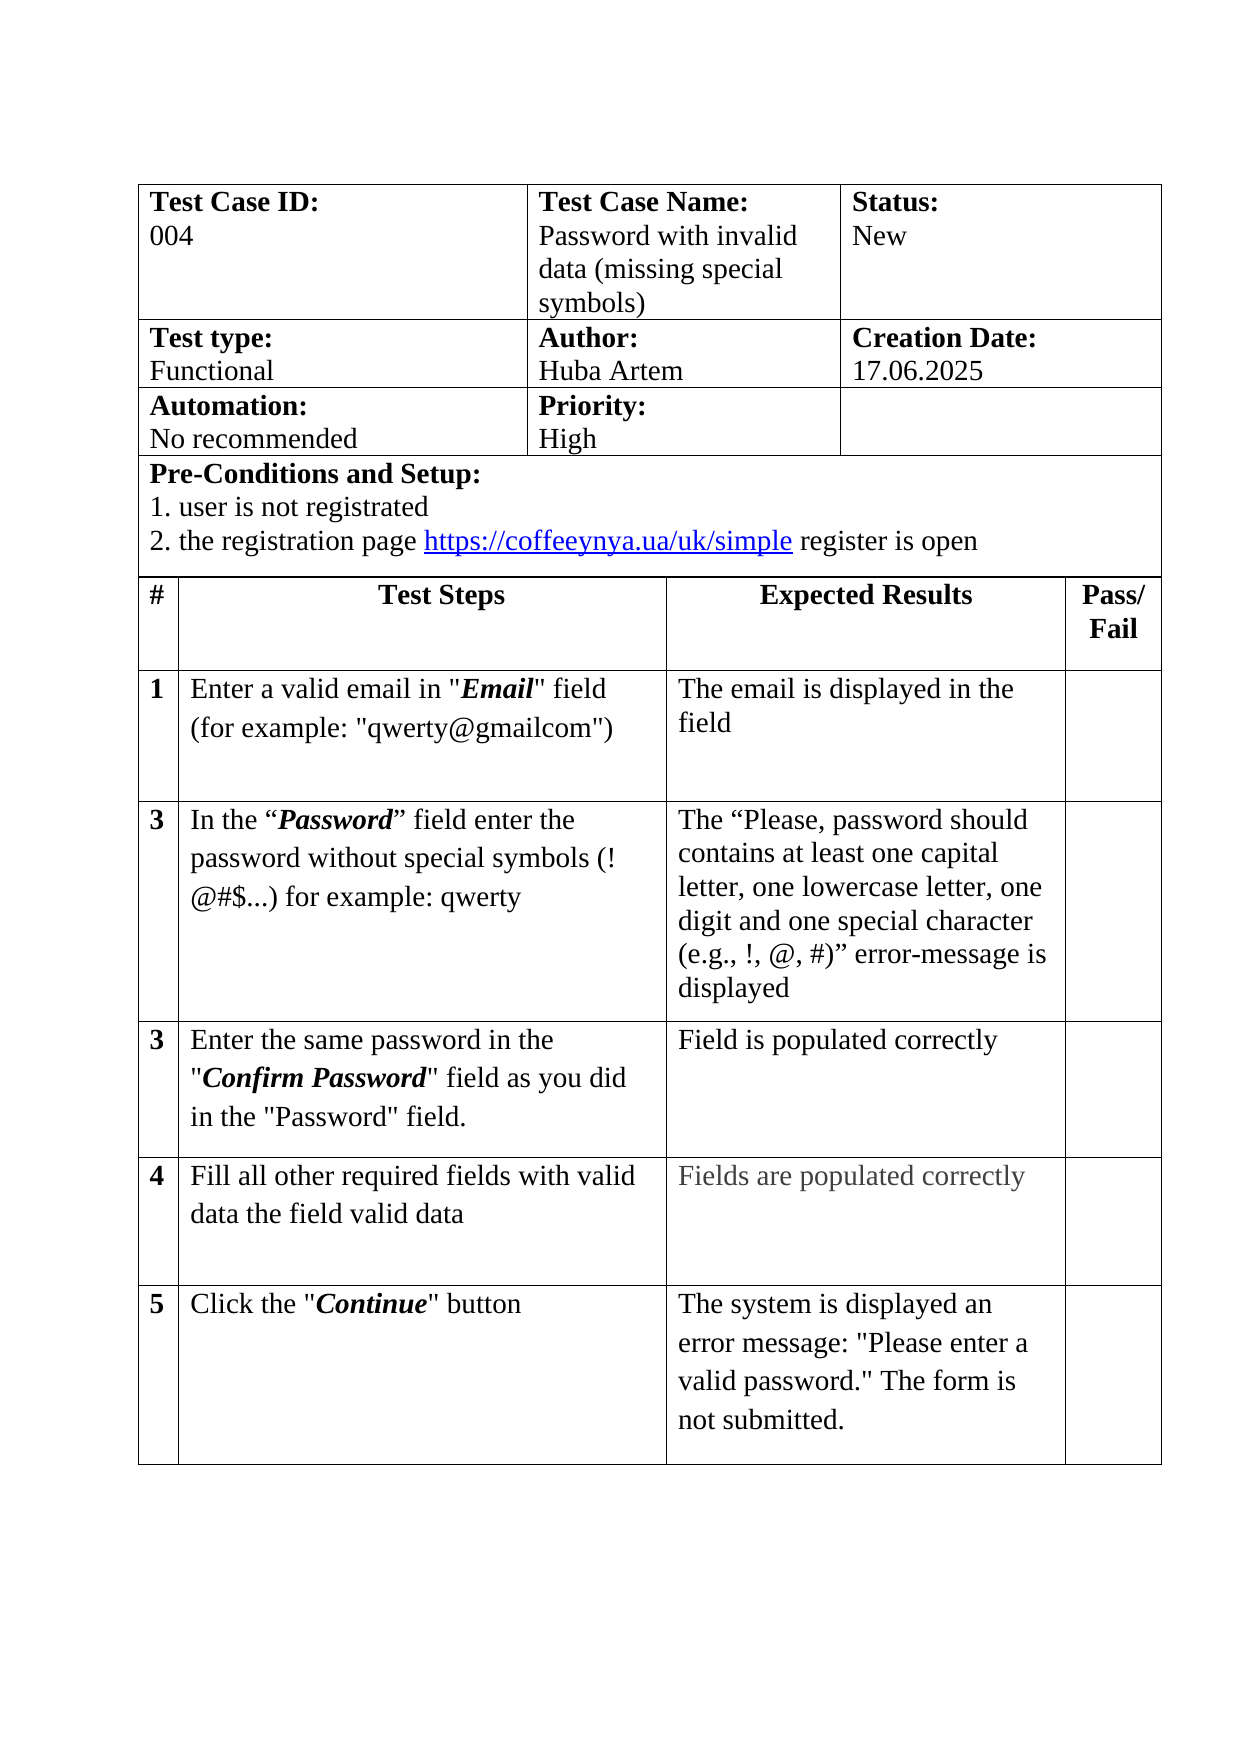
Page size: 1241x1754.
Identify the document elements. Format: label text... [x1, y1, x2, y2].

table_cell 3 [139, 802, 178, 1021]
table_cell [1066, 671, 1161, 801]
table_cell The email is displayed in the field [667, 671, 1065, 801]
table_cell [1066, 1022, 1161, 1157]
table_cell Fill all other required fields with valid data the field valid data [179, 1158, 666, 1285]
table_cell 5 [139, 1286, 178, 1464]
table_cell The system is displayed an error message: "Please enter a valid password." The form is not submitted. [667, 1286, 1065, 1464]
table_cell 3 [139, 1022, 178, 1157]
table_cell Enter the same password in the "Confirm Password" field as you did in the "Password" field. [179, 1022, 666, 1157]
table_cell Pass/Fail [1066, 578, 1161, 670]
table_cell [841, 388, 1161, 455]
table_cell Expected Results [667, 578, 1065, 670]
table_cell Test Steps [179, 578, 666, 670]
table_cell 1 [139, 671, 178, 801]
table_cell Creation Date: 17.06.2025 [841, 320, 1161, 387]
table_cell [1066, 1286, 1161, 1464]
table_cell Test type: Functional [139, 320, 527, 387]
table_header Test Case ID: 004 [139, 185, 527, 319]
table_cell Priority: High [528, 388, 840, 455]
table_cell Enter a valid email in "Email" field (for example: "qwerty@gmailcom") [179, 671, 666, 801]
table_cell Author: Huba Artem [528, 320, 840, 387]
table_header Test Case Name: Password with invalid data (missing special symbols) [528, 185, 840, 319]
table_cell Field is populated correctly [667, 1022, 1065, 1157]
table_cell [1066, 802, 1161, 1021]
table_cell # [139, 578, 178, 670]
table_header Status: New [841, 185, 1161, 319]
table_cell Click the "Continue" button [179, 1286, 666, 1464]
table_cell Pre-Conditions and Setup: 1. user is not registrated 2. the registration page https://coffeeynya.ua/uk/simple register is open [139, 456, 1161, 576]
table_cell The “Please, password should contains at least one capital letter, one lowercase letter, one digit and one special character (e.g., !, @, #)” error-message is displayed [667, 802, 1065, 1021]
table_cell In the “Password” field enter the password without special symbols (!@#$...) for example: qwerty [179, 802, 666, 1021]
table_cell 4 [139, 1158, 178, 1285]
table_cell [1066, 1158, 1161, 1285]
table_cell Automation: No recommended [139, 388, 527, 455]
table_cell Fields are populated correctly [667, 1158, 1065, 1285]
